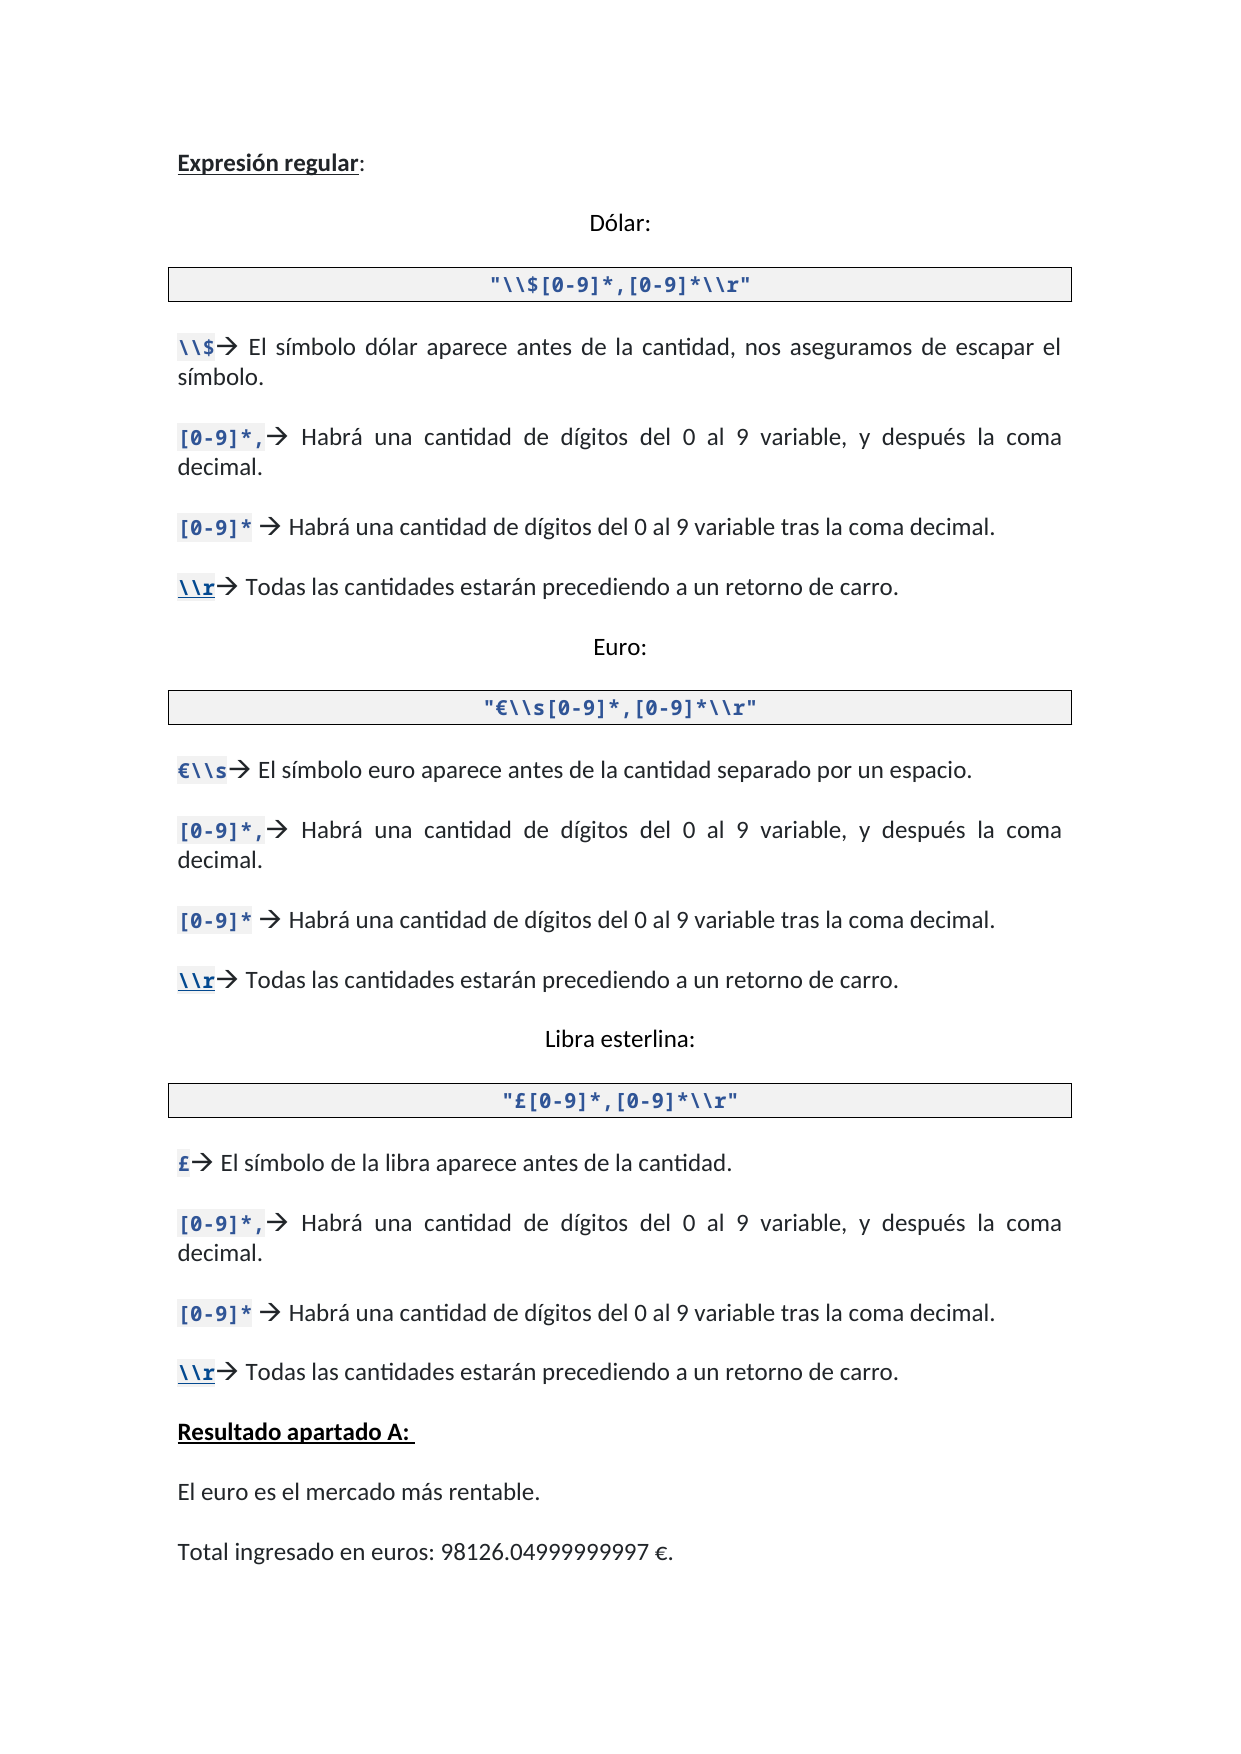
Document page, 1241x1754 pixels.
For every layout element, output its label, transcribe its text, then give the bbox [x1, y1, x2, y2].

text \\r Todas las cantidades estarán precediendo a un retorno de carro. [177, 964, 1063, 994]
text "\\$[0-9]*,[0-9]*\\r" [169, 268, 1071, 301]
text \\r Todas las cantidades estarán precediendo a un retorno de carro. [177, 1357, 1063, 1387]
text Total ingresado en euros: 98126.04999999997 €. [177, 1536, 1063, 1566]
text £ El símbolo de la libra aparece antes de la cantidad. [177, 1147, 1063, 1177]
text [0-9]*, Habrá una cantidad de dígitos del 0 al 9 variable, y después la coma decimal. [177, 421, 1063, 482]
text \\r Todas las cantidades estarán precediendo a un retorno de carro. [177, 571, 1063, 601]
text [0-9]* Habrá una cantidad de dígitos del 0 al 9 variable tras la coma decimal. [177, 1297, 1063, 1327]
text [0-9]*, Habrá una cantidad de dígitos del 0 al 9 variable, y después la coma decimal. [177, 1207, 1063, 1268]
text [0-9]*, Habrá una cantidad de dígitos del 0 al 9 variable, y después la coma decimal. [177, 814, 1063, 875]
text "€\\s[0-9]*,[0-9]*\\r" [169, 691, 1071, 724]
text €\\s El símbolo euro aparece antes de la cantidad separado por un espacio. [177, 754, 1063, 785]
text \\$ El símbolo dólar aparece antes de la cantidad, nos aseguramos de escapar el símbolo. [177, 331, 1063, 392]
text [0-9]* Habrá una cantidad de dígitos del 0 al 9 variable tras la coma decimal. [177, 511, 1063, 542]
text "£[0-9]*,[0-9]*\\r" [169, 1084, 1071, 1117]
text Dólar: [177, 207, 1063, 238]
text El euro es el mercado más rentable. [177, 1476, 1063, 1506]
text Euro: [177, 631, 1063, 661]
text [0-9]* Habrá una cantidad de dígitos del 0 al 9 variable tras la coma decimal. [177, 904, 1063, 934]
text Libra esterlina: [177, 1023, 1063, 1054]
text Expresión regular: [177, 148, 1063, 178]
text Resultado apartado A: [177, 1416, 1063, 1447]
